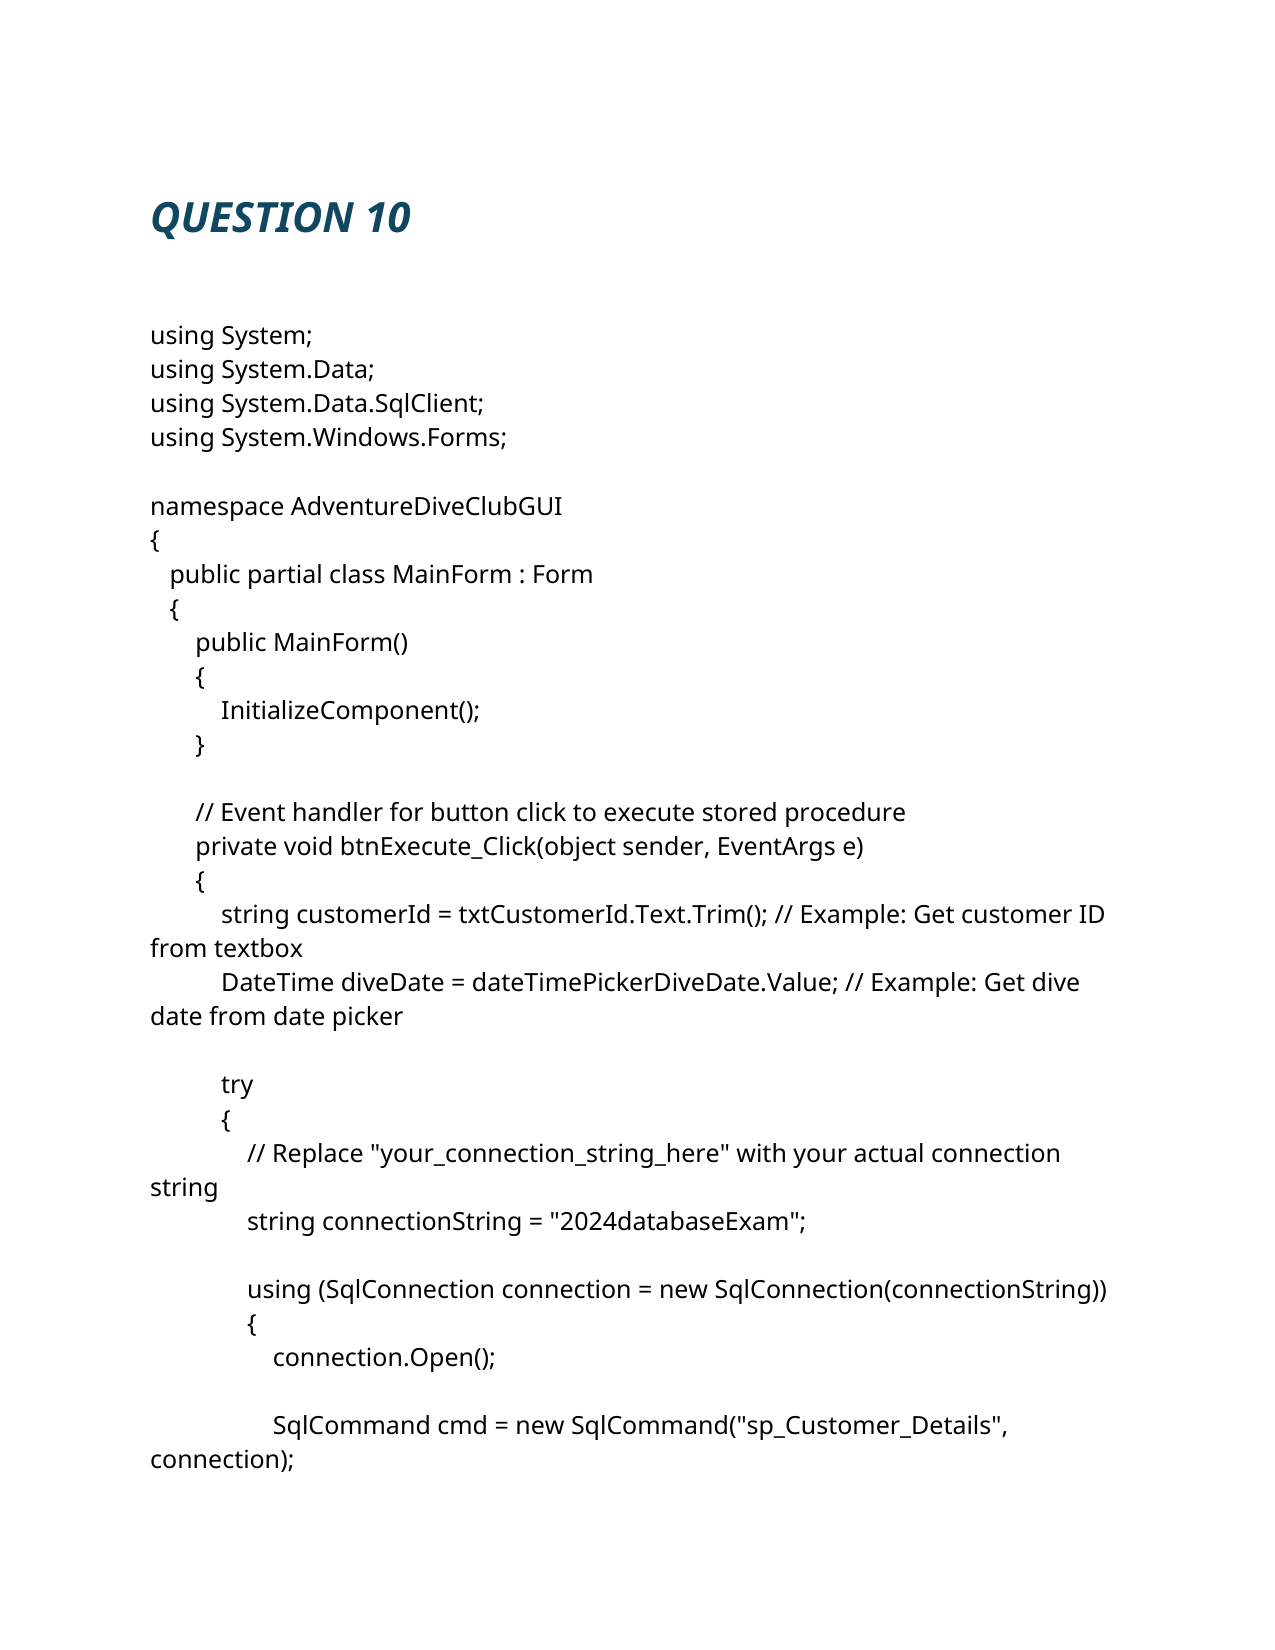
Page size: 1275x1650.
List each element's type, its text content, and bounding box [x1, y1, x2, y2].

text using System.Windows.Forms; [150, 420, 1125, 454]
text string connectionString = "2024databaseExam"; [150, 1203, 1125, 1237]
text using System; [150, 318, 1125, 352]
text public partial class MainForm : Form [150, 556, 1125, 590]
text { [150, 522, 1125, 556]
text connection.Open(); [150, 1340, 1125, 1374]
text // Replace "your_connection_string_here" with your actual connection string [150, 1135, 1125, 1203]
text using System.Data; [150, 352, 1125, 386]
text { [150, 863, 1125, 897]
text namespace AdventureDiveClubGUI [150, 488, 1125, 522]
text InitializeComponent(); [150, 692, 1125, 727]
text { [150, 658, 1125, 692]
text { [150, 1101, 1125, 1135]
text { [150, 590, 1125, 624]
text SqlCommand cmd = new SqlCommand("sp_Customer_Details", connection); [150, 1408, 1125, 1476]
text string customerId = txtCustomerId.Text.Trim(); // Example: Get customer ID from textbox [150, 897, 1125, 965]
text private void btnExecute_Click(object sender, EventArgs e) [150, 829, 1125, 863]
text try [150, 1067, 1125, 1101]
text } [150, 727, 1125, 761]
text using System.Data.SqlClient; [150, 386, 1125, 420]
subtitle QUESTION 10 [150, 187, 1125, 244]
text // Event handler for button click to execute stored procedure [150, 795, 1125, 829]
text { [150, 1306, 1125, 1340]
text DateTime diveDate = dateTimePickerDiveDate.Value; // Example: Get dive date from date picker [150, 965, 1125, 1033]
text using (SqlConnection connection = new SqlConnection(connectionString)) [150, 1272, 1125, 1306]
text public MainForm() [150, 624, 1125, 658]
